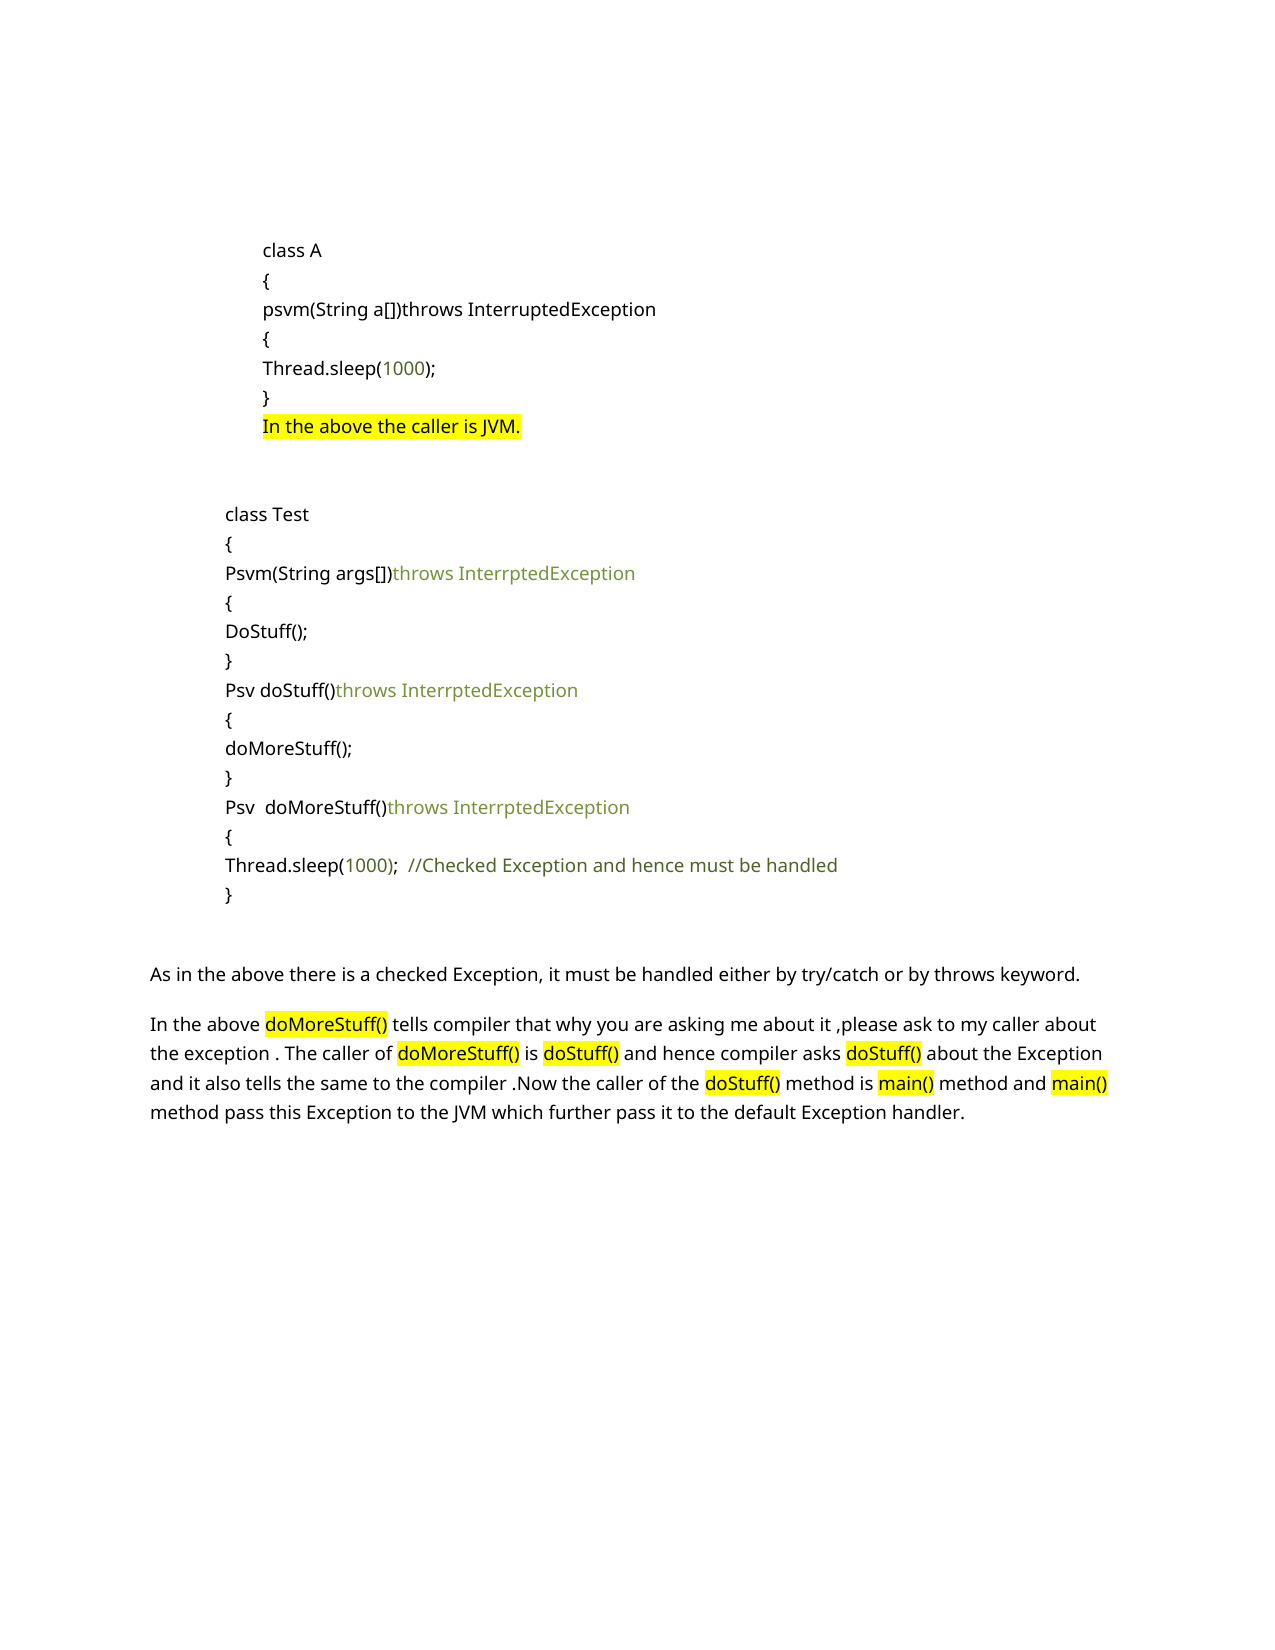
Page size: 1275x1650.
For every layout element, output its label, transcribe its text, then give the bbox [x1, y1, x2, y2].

list doMoreStuff(); [225, 735, 1125, 761]
list { [225, 706, 1125, 732]
list { [225, 589, 1125, 614]
list } [225, 765, 1125, 790]
list Thread.sleep(1000); [262, 355, 1125, 380]
text As in the above there is a checked Exception, it must be handled either by try/catch or by throws keyword. [150, 961, 1125, 987]
list } [262, 384, 1125, 410]
list } [225, 648, 1125, 673]
list psvm(String a[])throws InterruptedException [262, 296, 1125, 322]
list class Test [225, 501, 1125, 527]
list { [262, 326, 1125, 351]
text In the above doMoreStuff() tells compiler that why you are asking me about it ,please ask to my caller about the exception . The caller of doMoreStuff() is doStuff() and hence compiler asks doStuff() about the Exception and it also tells the same to the compiler .Now the caller of the doStuff() method is main() method and main() method pass this Exception to the JVM which further pass it to the default Exception handler. [150, 1011, 1125, 1124]
list { [225, 531, 1125, 556]
list { [262, 267, 1125, 293]
list Psv doMoreStuff()throws InterrptedException [225, 794, 1125, 819]
list Psvm(String args[])throws InterrptedException [225, 560, 1125, 585]
list DoStuff(); [225, 618, 1125, 644]
list class A [262, 238, 1125, 263]
list { Thread.sleep(1000); //Checked Exception and hence must be handled [225, 823, 1125, 878]
list Psv doStuff()throws InterrptedException [225, 677, 1125, 702]
list } [225, 882, 1125, 907]
list In the above the caller is JVM. [262, 413, 1125, 439]
